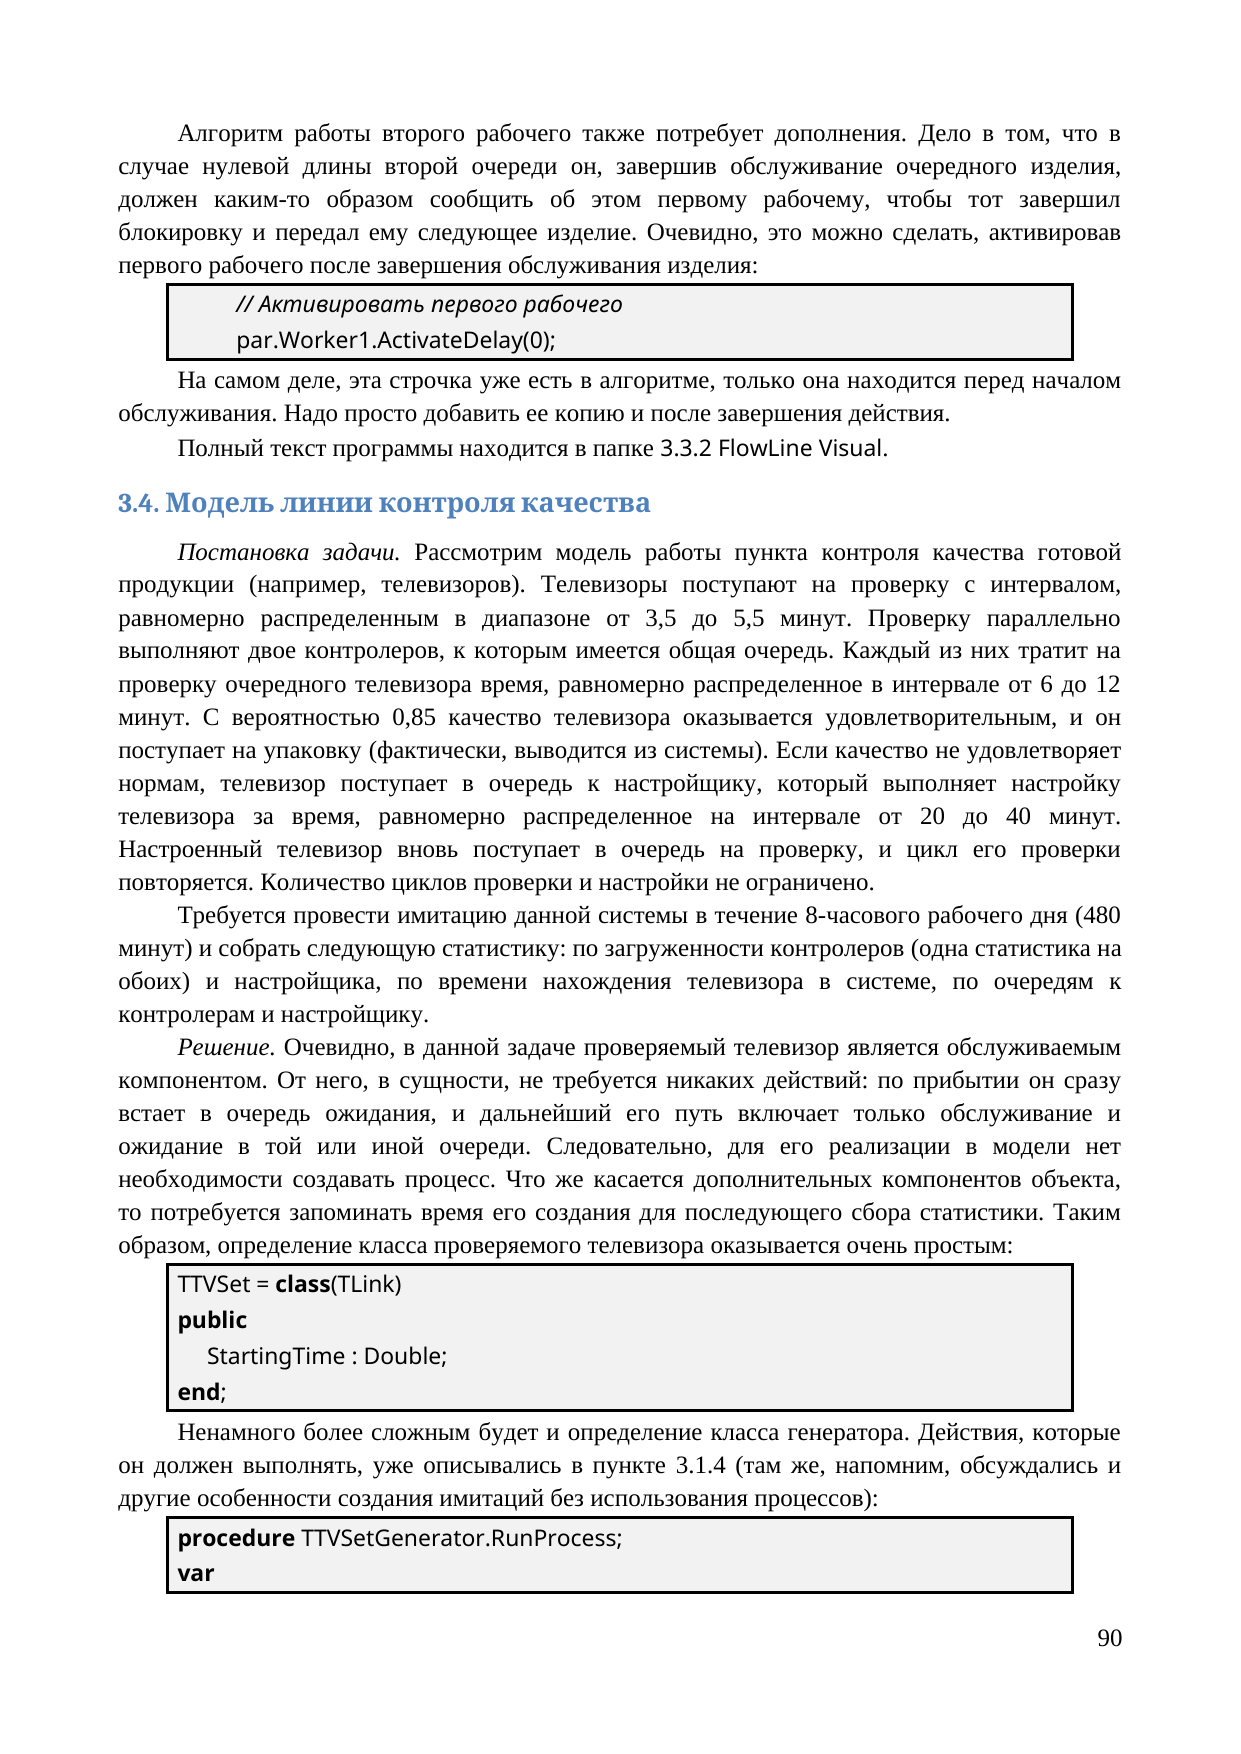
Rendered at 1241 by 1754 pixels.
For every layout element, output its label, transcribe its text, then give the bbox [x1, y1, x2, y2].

subtitle 3.4. Модель линии контроля качества [118, 488, 1122, 519]
text Требуется провести имитацию данной системы в течение 8-часового рабочего дня (480 минут) и собрать следующую статистику: по загруженности контролеров (одна статистика на обоих) и настройщика, по времени нахождения телевизора в системе, по очередям к контролерам и настройщику. [118, 900, 1122, 1028]
text Ненамного более сложным будет и определение класса генератора. Действия, которые он должен выполнять, уже описывались в пункте 3.1.4 (там же, напомним, обсуждались и другие особенности создания имитаций без использования процессов): [118, 1417, 1122, 1512]
text Решение. Очевидно, в данной задаче проверяемый телевизор является обслуживаемым компонентом. От него, в сущности, не требуется никаких действий: по прибытии он сразу встает в очередь ожидания, и дальнейший его путь включает только обслуживание и ожидание в той или иной очереди. Следовательно, для его реализации в модели нет необходимости создавать процесс. Что же касается дополнительных компонентов объекта, то потребуется запоминать время его создания для последующего сбора статистики. Таким образом, определение класса проверяемого телевизора оказывается очень простым: [118, 1032, 1122, 1259]
text // Активировать первого рабочего [169, 286, 1071, 319]
text public [169, 1299, 1071, 1335]
text TTVSet = class(TLink) [169, 1266, 1071, 1299]
text Алгоритм работы второго рабочего также потребует дополнения. Дело в том, что в случае нулевой длины второй очереди он, завершив обслуживание очередного изделия, должен каким-то образом сообщить об этом первому рабочему, чтобы тот завершил блокировку и передал ему следующее изделие. Очевидно, это можно сделать, активировав первого рабочего после завершения обслуживания изделия: [118, 118, 1122, 279]
text procedure TTVSetGenerator.RunProcess; [169, 1519, 1071, 1552]
text StartingTime : Double; [169, 1335, 1071, 1371]
text На самом деле, эта строчка уже есть в алгоритме, только она находится перед началом обслуживания. Надо просто добавить ее копию и после завершения действия. [118, 366, 1122, 427]
text end; [169, 1371, 1071, 1409]
text par.Worker1.ActivateDelay(0); [169, 319, 1071, 358]
text var [169, 1552, 1071, 1591]
text Полный текст программы находится в папке 3.3.2 FlowLine Visual. [118, 432, 1122, 463]
text Постановка задачи. Рассмотрим модель работы пункта контроля качества готовой продукции (например, телевизоров). Телевизоры поступают на проверку с интервалом, равномерно распределенным в диапазоне от 3,5 до 5,5 минут. Проверку параллельно выполняют двое контролеров, к которым имеется общая очередь. Каждый из них тратит на проверку очередного телевизора время, равномерно распределенное в интервале от 6 до 12 минут. С вероятностью 0,85 качество телевизора оказывается удовлетворительным, и он поступает на упаковку (фактически, выводится из системы). Если качество не удовлетворяет нормам, телевизор поступает в очередь к настройщику, который выполняет настройку телевизора за время, равномерно распределенное на интервале от 20 до 40 минут. Настроенный телевизор вновь поступает в очередь на проверку, и цикл его проверки повторяется. Количество циклов проверки и настройки не ограничено. [118, 537, 1122, 896]
